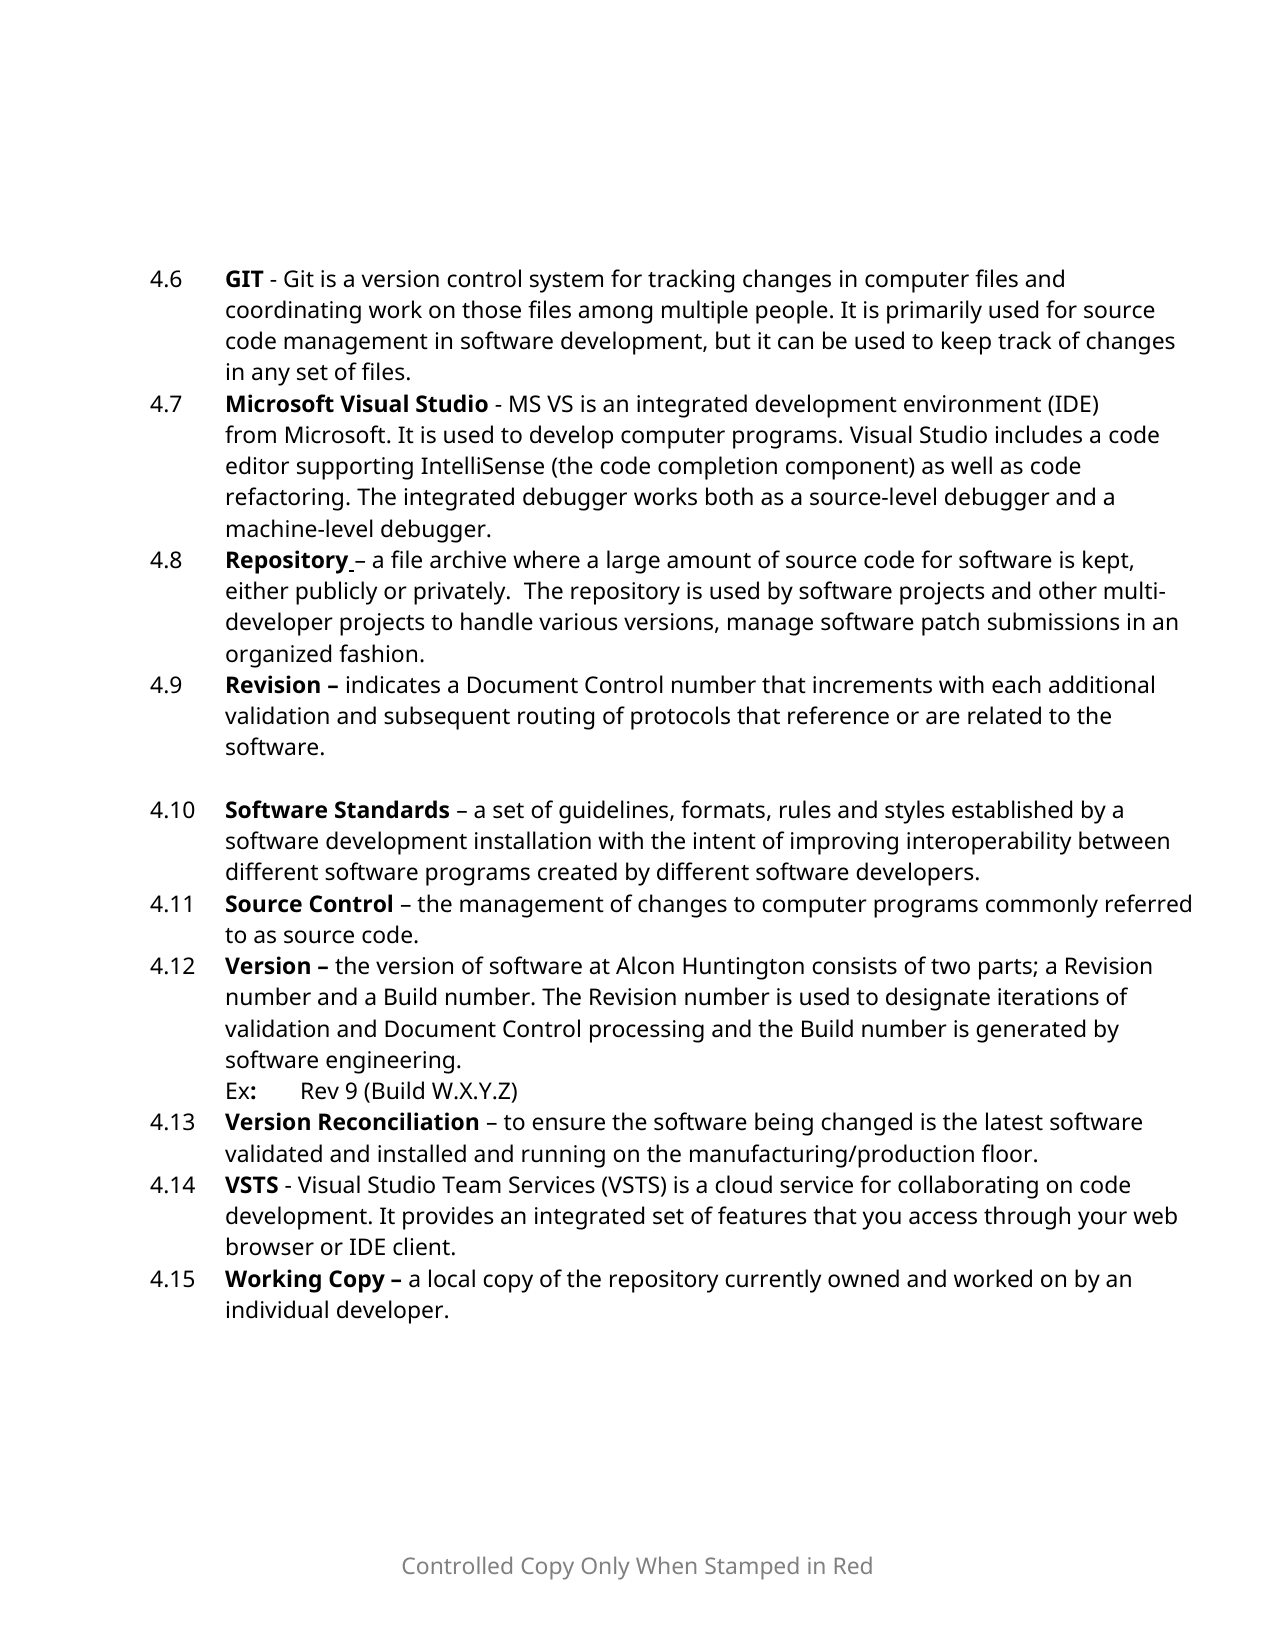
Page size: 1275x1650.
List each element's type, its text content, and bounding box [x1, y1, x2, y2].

text 4.6 GIT - Git is a version control system for tracking changes in computer files and coordinating work on those files among multiple people. It is primarily used for source code management in software development, but it can be used to keep track of changes in any set of files. [75, 262, 1200, 387]
text 4.12 Version – the version of software at Alcon Huntington consists of two parts; a Revision number and a Build number. The Revision number is used to designate iterations of validation and Document Control processing and the Build number is generated by software engineering. [75, 950, 1200, 1075]
text Ex: Rev 9 (Build W.X.Y.Z) [75, 1075, 1200, 1106]
text 4.10 Software Standards – a set of guidelines, formats, rules and styles established by a software development installation with the intent of improving interoperability between different software programs created by different software developers. [75, 794, 1200, 887]
text 4.8 Repository – a file archive where a large amount of source code for software is kept, either publicly or privately. The repository is used by software projects and other multi-developer projects to handle various versions, manage software patch submissions in an organized fashion. [75, 544, 1200, 669]
text 4.9 Revision – indicates a Document Control number that increments with each additional validation and subsequent routing of protocols that reference or are related to the software. [75, 669, 1200, 762]
text 4.7 Microsoft Visual Studio - MS VS is an integrated development environment (IDE) from Microsoft. It is used to develop computer programs. Visual Studio includes a code editor supporting IntelliSense (the code completion component) as well as code refactoring. The integrated debugger works both as a source-level debugger and a machine-level debugger. [75, 387, 1200, 544]
text 4.13 Version Reconciliation – to ensure the software being changed is the latest software validated and installed and running on the manufacturing/production floor. [75, 1106, 1200, 1169]
text 4.11 Source Control – the management of changes to computer programs commonly referred to as source code. [75, 887, 1200, 950]
text 4.14 VSTS - Visual Studio Team Services (VSTS) is a cloud service for collaborating on code development. It provides an integrated set of features that you access through your web browser or IDE client. [75, 1169, 1200, 1262]
text 4.15 Working Copy – a local copy of the repository currently owned and worked on by an individual developer. [75, 1262, 1200, 1325]
